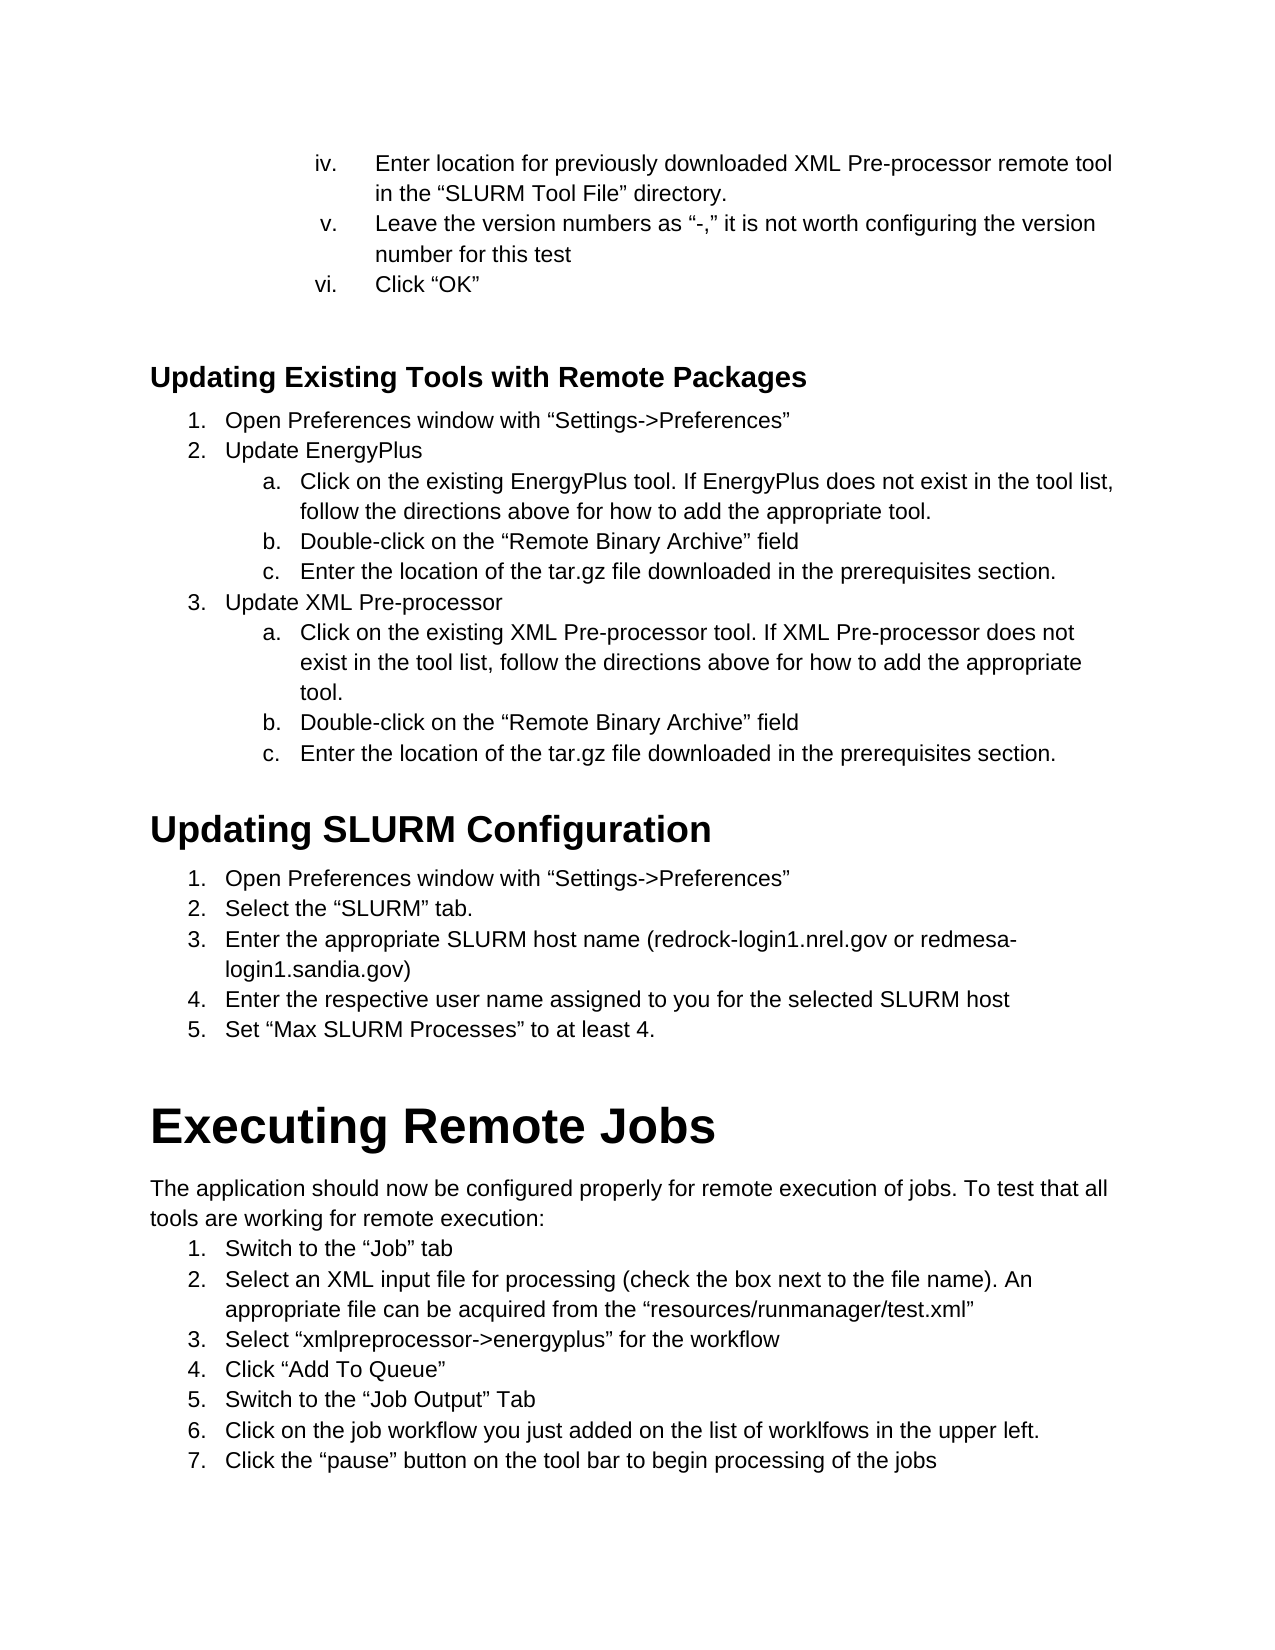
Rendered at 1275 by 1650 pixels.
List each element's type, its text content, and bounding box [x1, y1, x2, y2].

list Enter the location of the tar.gz file downloaded in the prerequisites section. [262, 558, 1125, 585]
list Enter location for previously downloaded XML Pre-processor remote tool in the “SLURM Tool File” directory. [337, 150, 1125, 207]
subtitle Updating SLURM Configuration [150, 807, 1125, 850]
list Leave the version numbers as “-,” it is not worth configuring the version number for this test [337, 210, 1125, 267]
list Open Preferences window with “Settings->Preferences” [187, 407, 1125, 434]
subtitle Executing Remote Jobs [150, 1096, 1125, 1154]
list Enter the respective user name assigned to you for the selected SLURM host [187, 986, 1125, 1012]
list Open Preferences window with “Settings->Preferences” [187, 865, 1125, 892]
subtitle Updating Existing Tools with Remote Packages [150, 360, 1125, 394]
list Double-click on the “Remote Binary Archive” field [262, 709, 1125, 736]
list Click “Add To Queue” [187, 1356, 1125, 1383]
list Click “OK” [337, 271, 1125, 297]
list Enter the location of the tar.gz file downloaded in the prerequisites section. [262, 739, 1125, 766]
text The application should now be configured properly for remote execution of jobs. To test that all tools are working for remote execution: [150, 1175, 1125, 1232]
list Switch to the “Job Output” Tab [187, 1386, 1125, 1413]
list Update XML Pre-processor [187, 588, 1125, 615]
list Click on the existing EnergyPlus tool. If EnergyPlus does not exist in the tool list, follow the directions above for how to add the appropriate tool. [262, 468, 1125, 524]
list Set “Max SLURM Processes” to at least 4. [187, 1016, 1125, 1043]
list Double-click on the “Remote Binary Archive” field [262, 528, 1125, 554]
list Update EnergyPlus [187, 437, 1125, 464]
list Click the “pause” button on the tool bar to begin processing of the jobs [187, 1447, 1125, 1473]
list Enter the appropriate SLURM host name (redrock-login1.nrel.gov or redmesa-login1.sandia.gov) [187, 926, 1125, 982]
list Select the “SLURM” tab. [187, 895, 1125, 922]
list Click on the existing XML Pre-processor tool. If XML Pre-processor does not exist in the tool list, follow the directions above for how to add the appropriate tool. [262, 619, 1125, 706]
list Switch to the “Job” tab [187, 1235, 1125, 1262]
list Select an XML input file for processing (check the box next to the file name). An appropriate file can be acquired from the “resources/runmanager/test.xml” [187, 1266, 1125, 1322]
list Select “xmlpreprocessor->energyplus” for the workflow [187, 1326, 1125, 1352]
list Click on the job workflow you just added on the list of worklfows in the upper left. [187, 1417, 1125, 1443]
